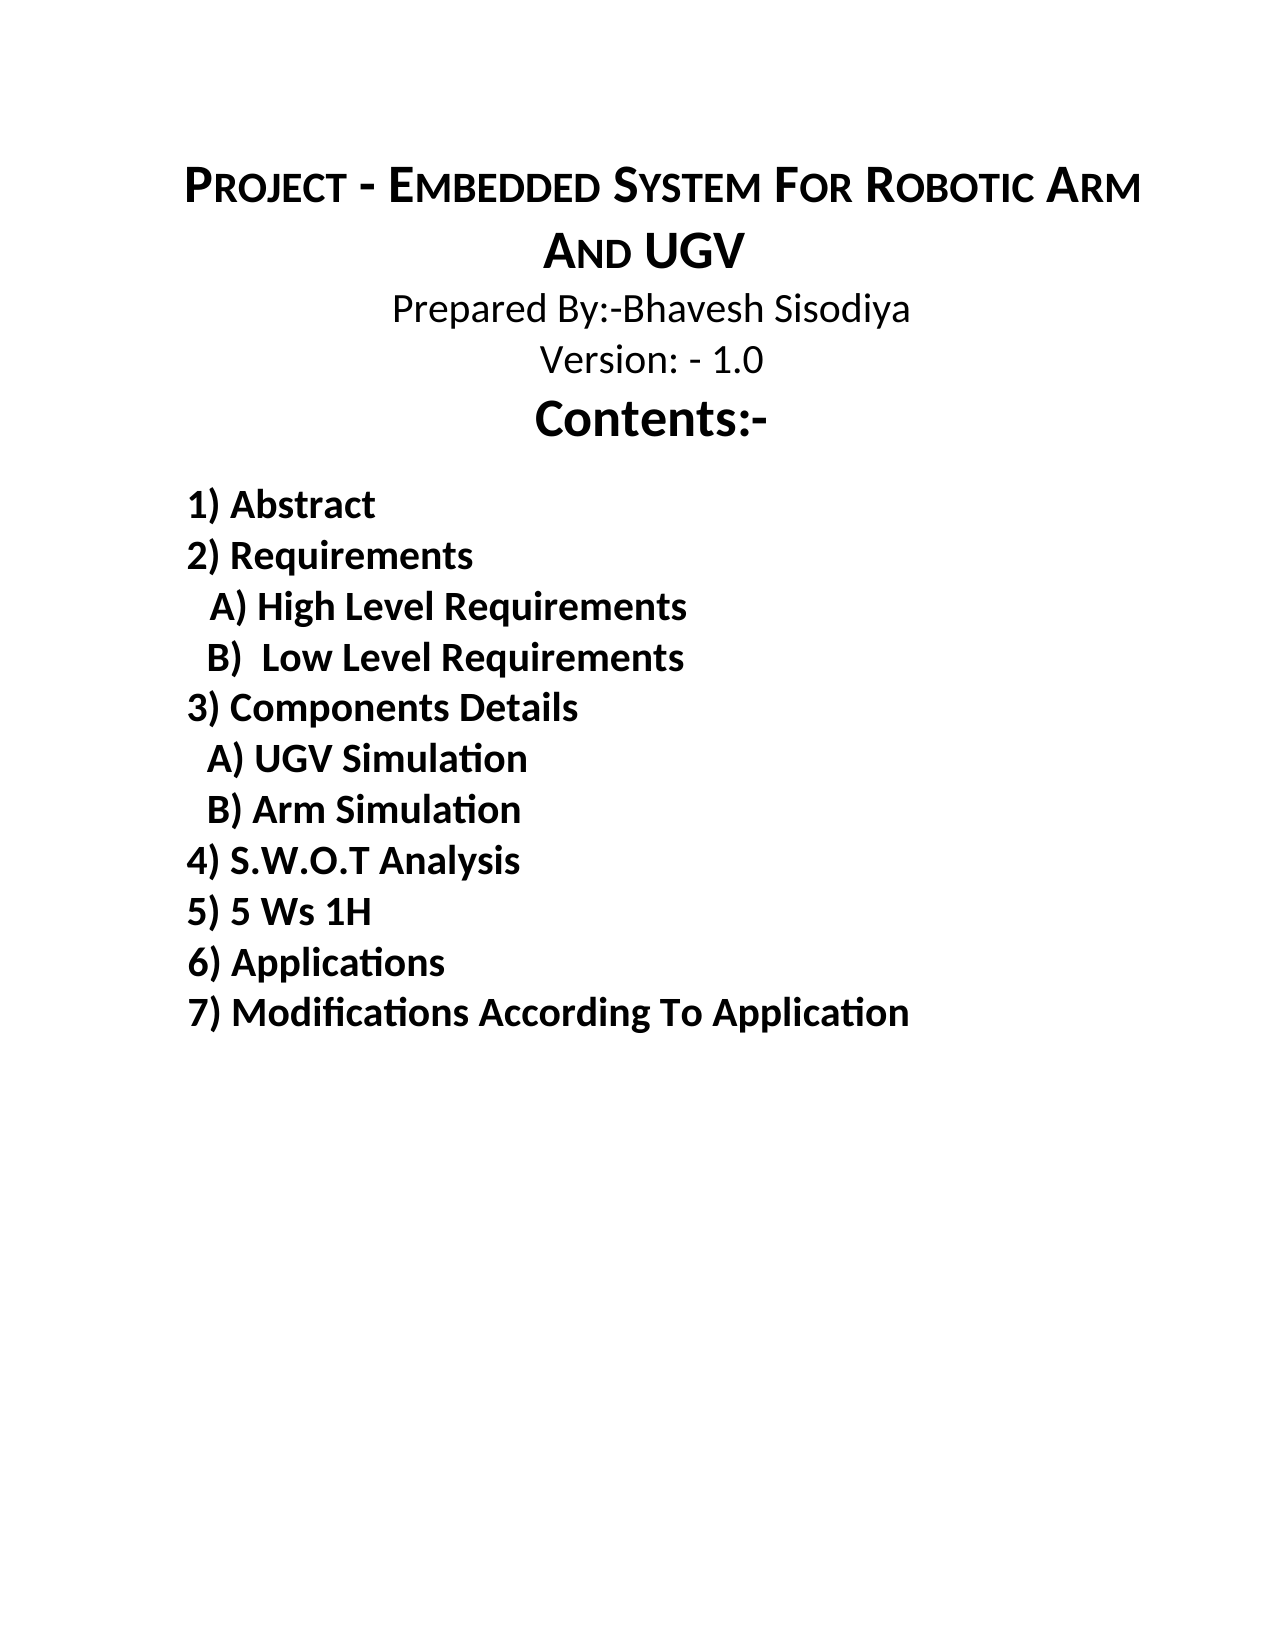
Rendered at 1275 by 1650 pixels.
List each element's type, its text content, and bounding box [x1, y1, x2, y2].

text A) High Level Requirements [172, 580, 1162, 631]
text 7) Modifications According To Application [141, 986, 1162, 1037]
text Prepared By:-Bhavesh Sisodiya [103, 282, 1162, 333]
text A) UGV Simulation [103, 732, 1162, 783]
text B) Arm Simulation [103, 783, 1162, 834]
text 1) Abstract [149, 478, 1162, 529]
text Project - Embedded System For Robotic Arm And UGV [126, 150, 1162, 282]
text Version: - 1.0 [103, 333, 1162, 384]
text B) Low Level Requirements [141, 631, 1162, 681]
text 5) 5 Ws 1H [149, 885, 1162, 936]
text 4) S.W.O.T Analysis [149, 834, 1162, 885]
text 6) Applications [141, 936, 1162, 986]
text 2) Requirements [149, 529, 1162, 580]
text 3) Components Details [149, 681, 1162, 732]
text Contents:- [103, 384, 1162, 450]
